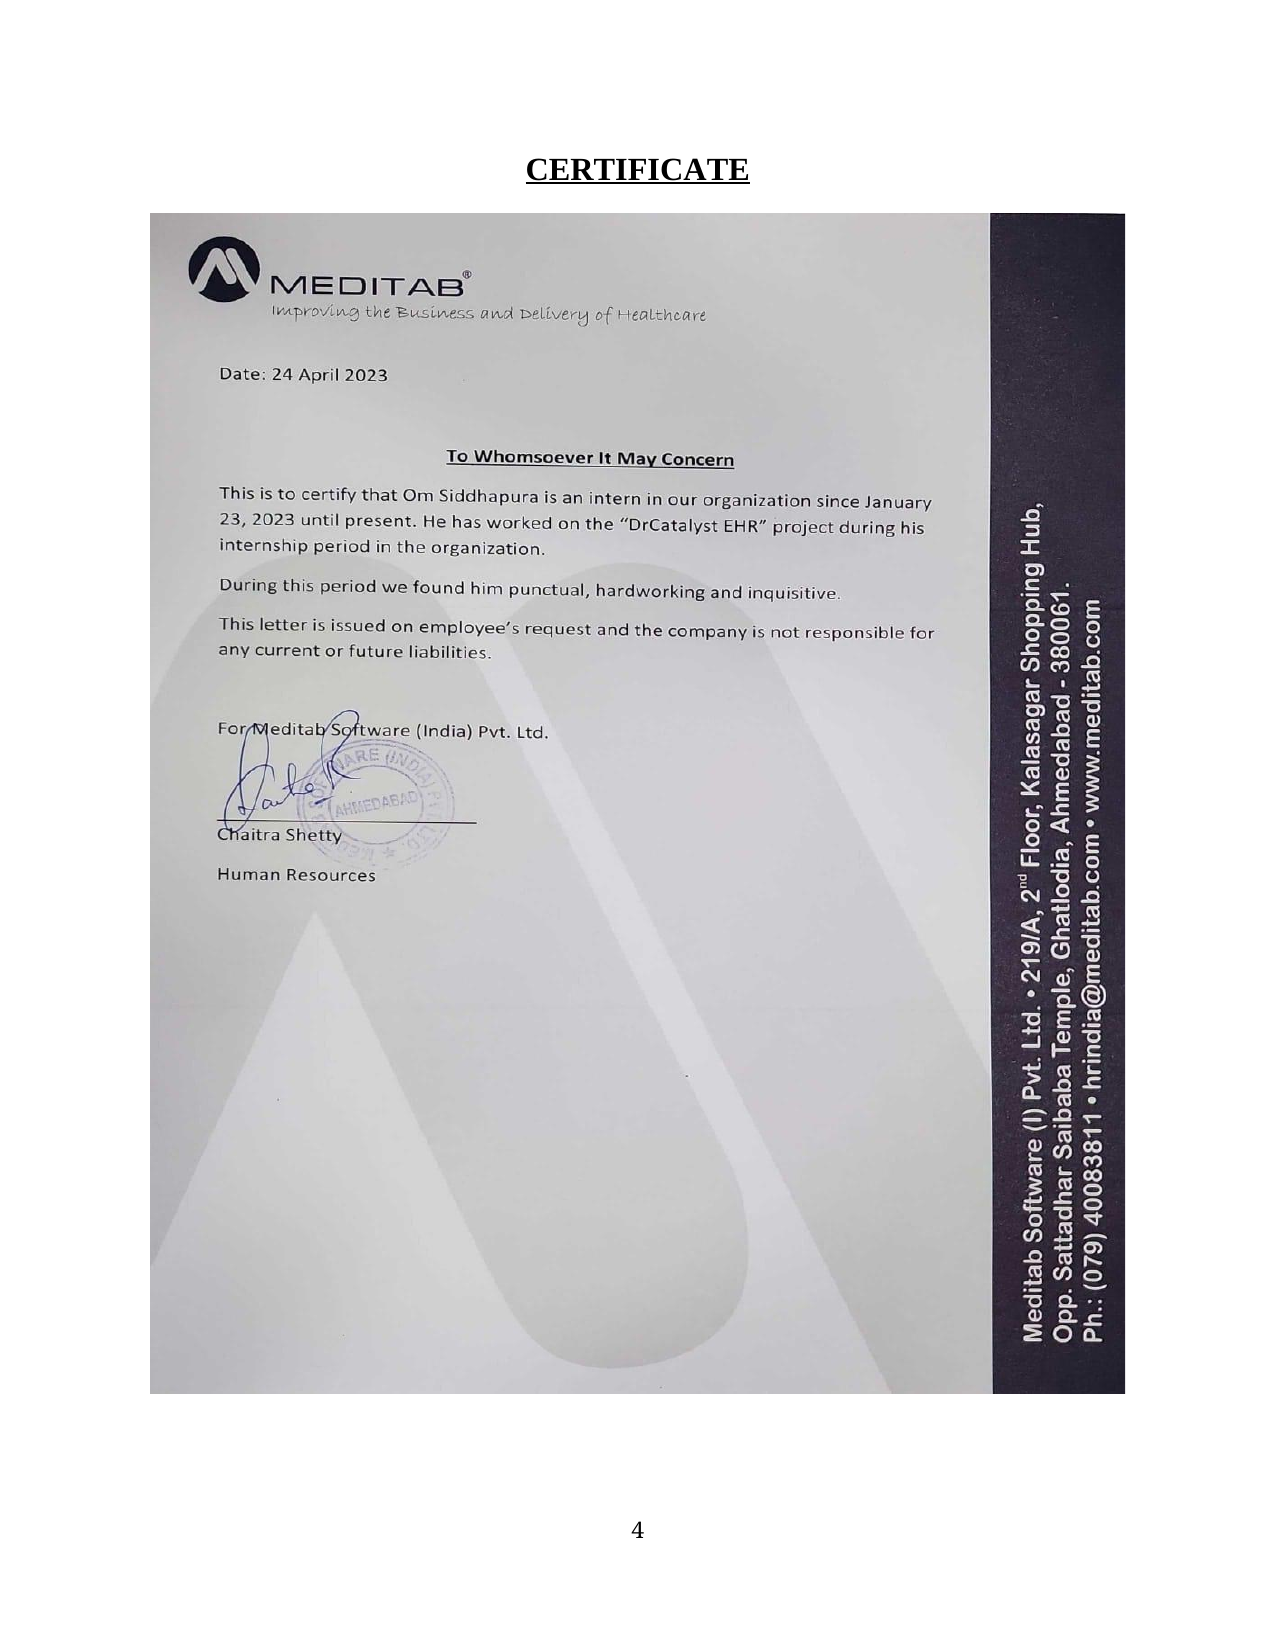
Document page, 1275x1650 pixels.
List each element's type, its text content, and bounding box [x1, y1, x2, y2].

picture [150, 213, 1125, 1394]
text CERTIFICATE [150, 150, 1125, 187]
